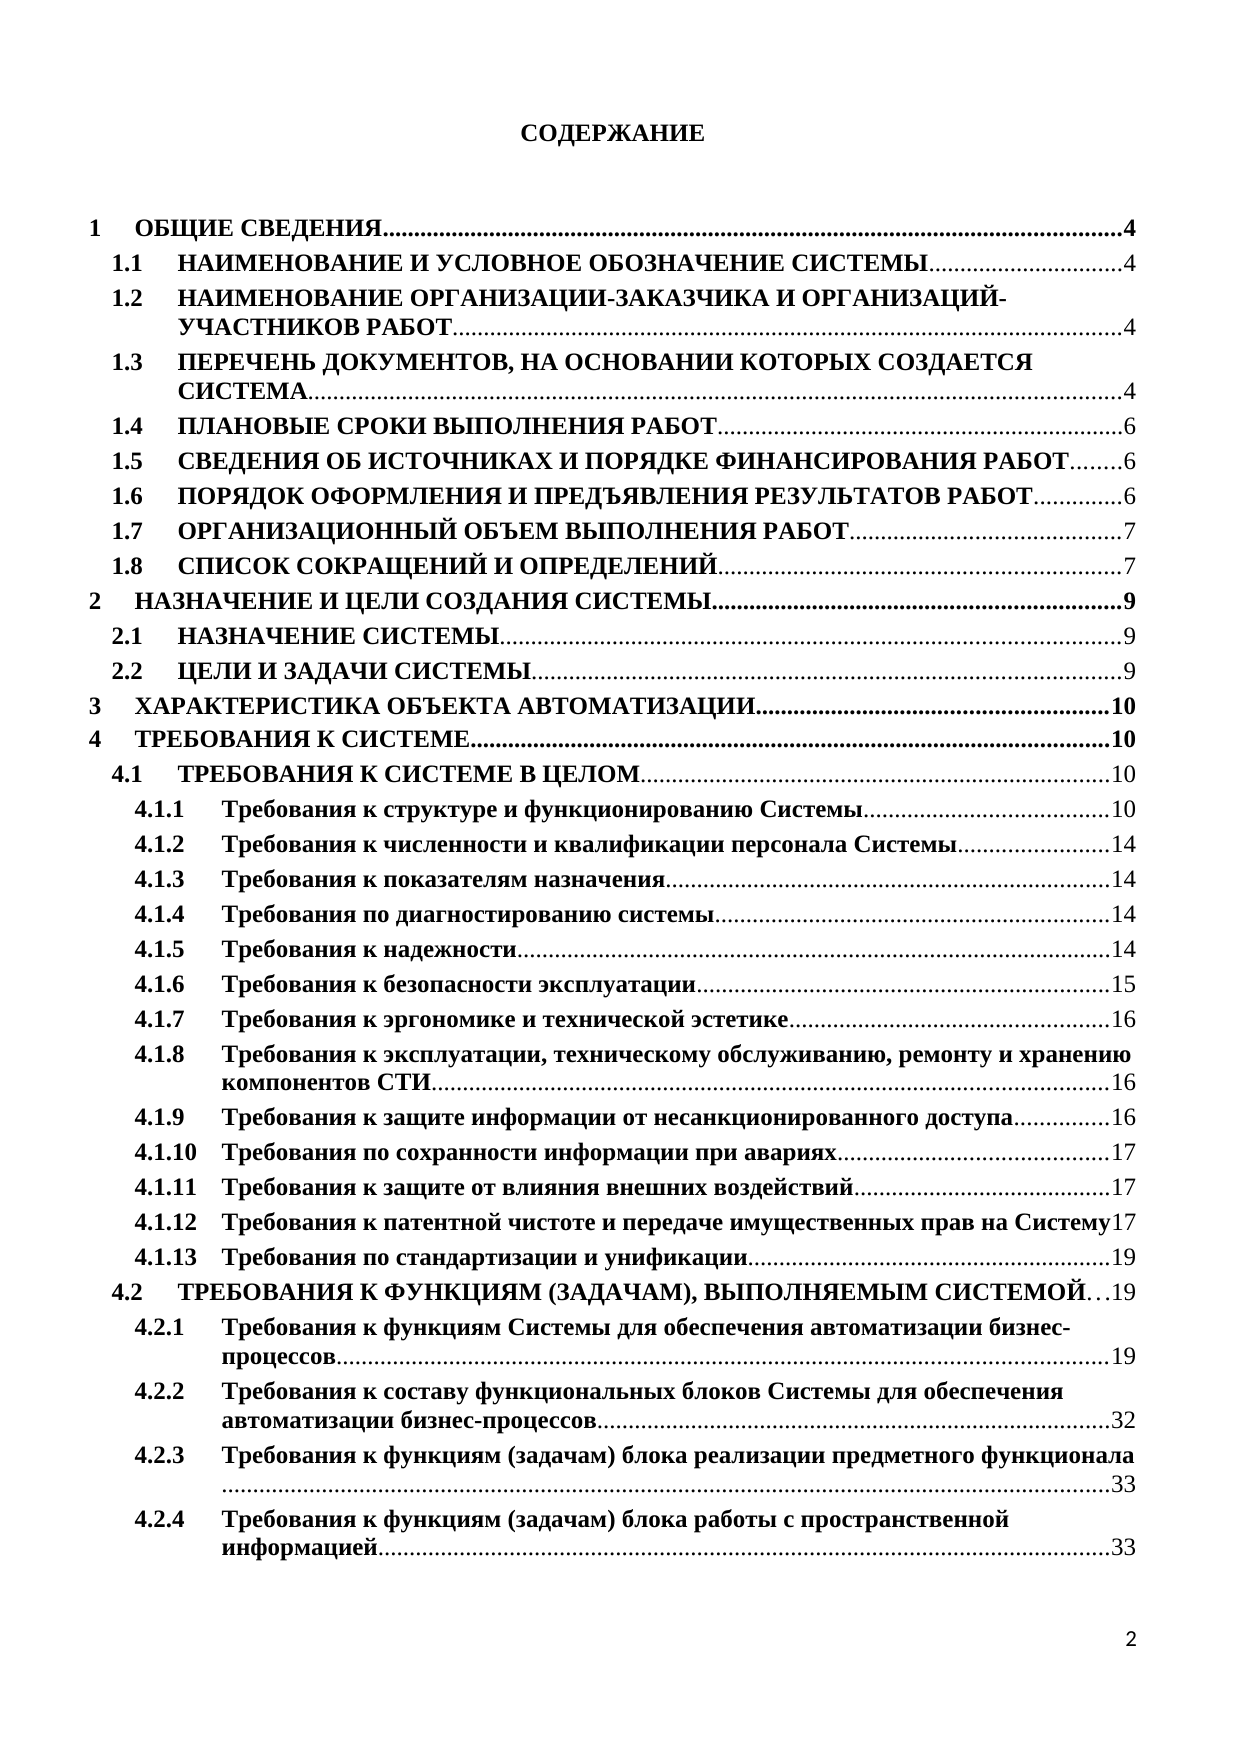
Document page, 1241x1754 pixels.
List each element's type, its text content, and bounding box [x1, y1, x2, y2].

text СОДЕРЖАНИЕ [88, 118, 1137, 147]
